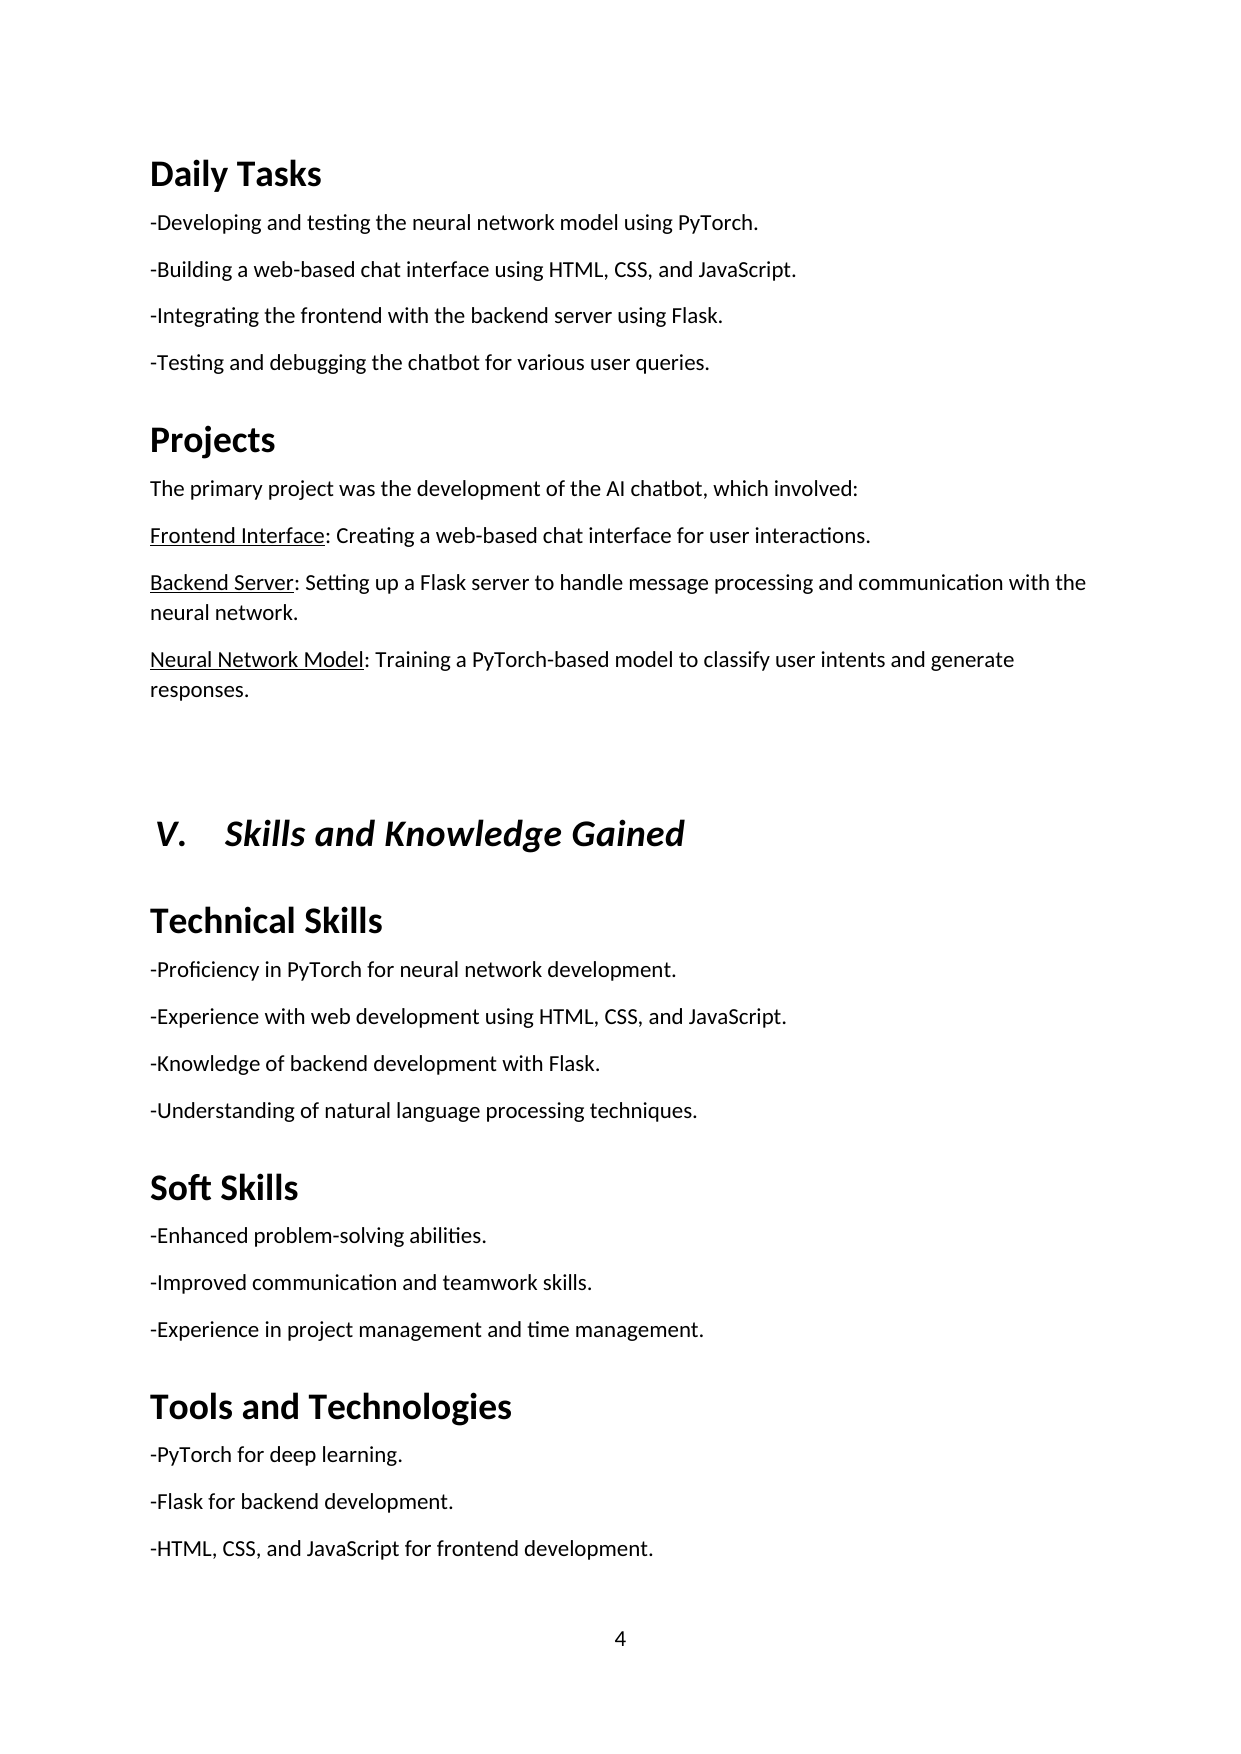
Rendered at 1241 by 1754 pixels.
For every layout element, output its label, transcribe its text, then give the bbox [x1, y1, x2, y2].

text Frontend Interface: Creating a web-based chat interface for user interactions. [150, 521, 1090, 549]
text -Integrating the frontend with the backend server using Flask. [150, 302, 1090, 329]
text The primary project was the development of the AI chatbot, which involved: [150, 474, 1090, 502]
subtitle Skills and Knowledge Gained [187, 810, 1090, 856]
subtitle Technical Skills [150, 897, 1090, 943]
text -Experience with web development using HTML, CSS, and JavaScript. [150, 1002, 1090, 1030]
text -Proficiency in PyTorch for neural network development. [150, 955, 1090, 983]
text -HTML, CSS, and JavaScript for frontend development. [150, 1534, 1090, 1562]
subtitle Soft Skills [150, 1163, 1090, 1209]
subtitle Tools and Technologies [150, 1383, 1090, 1428]
text -Testing and debugging the chatbot for various user queries. [150, 348, 1090, 376]
text -Enhanced problem-solving abilities. [150, 1221, 1090, 1249]
text -PyTorch for deep learning. [150, 1441, 1090, 1468]
text -Developing and testing the neural network model using PyTorch. [150, 208, 1090, 236]
text -Improved communication and teamwork skills. [150, 1268, 1090, 1296]
text Neural Network Model: Training a PyTorch-based model to classify user intents and generate responses. [150, 645, 1090, 703]
text Backend Server: Setting up a Flask server to handle message processing and communication with the neural network. [150, 568, 1090, 626]
text -Experience in project management and time management. [150, 1315, 1090, 1343]
subtitle Daily Tasks [150, 150, 1090, 196]
subtitle Projects [150, 416, 1090, 462]
text -Building a web-based chat interface using HTML, CSS, and JavaScript. [150, 255, 1090, 283]
text -Flask for backend development. [150, 1487, 1090, 1515]
text -Understanding of natural language processing techniques. [150, 1096, 1090, 1124]
text -Knowledge of backend development with Flask. [150, 1049, 1090, 1077]
